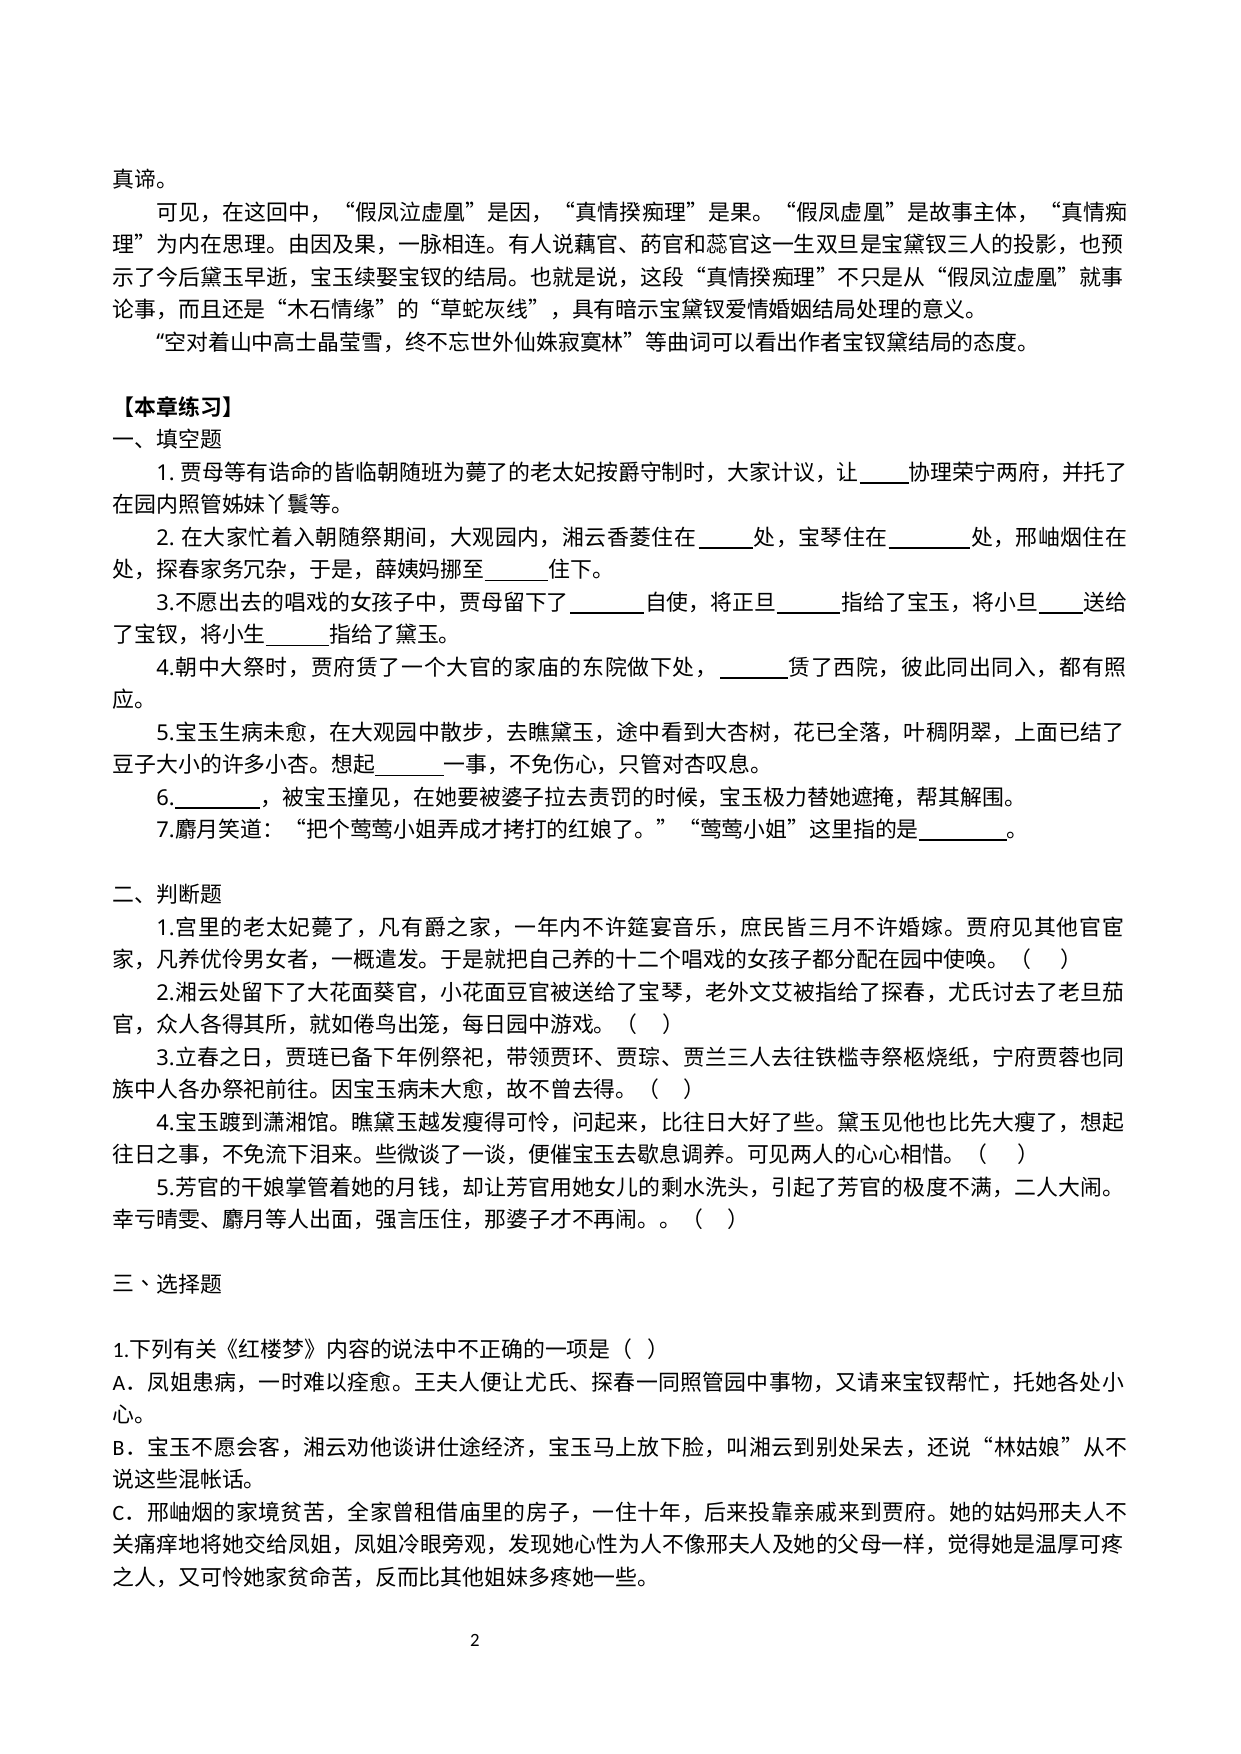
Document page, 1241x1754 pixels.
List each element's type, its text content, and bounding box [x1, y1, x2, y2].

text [112, 162, 1128, 194]
text 【本章练习】 [112, 389, 1128, 422]
text “空对着山中高士晶莹雪，终不忘世外仙姝寂寞林”等曲词可以看出作者宝钗黛结局的态度。 [112, 324, 1128, 357]
text 一、填空题 [112, 422, 1128, 454]
list C．邢岫烟的家境贫苦，全家曾租借庙里的房子，一住十年，后来投靠亲戚来到贾府。她的姑妈邢夫人不关痛痒地将她交给凤姐，凤姐冷眼旁观，发现她心性为人不像邢夫人及她的父母一样，觉得她是温厚可疼之人，又可怜她家贫命苦，反而比其他姐妹多疼她一些。 [112, 1494, 1128, 1592]
text 5.芳官的干娘掌管着她的月钱，却让芳官用她女儿的剩水洗头，引起了芳官的极度不满，二人大闹。幸亏晴雯、麝月等人出面，强言压住，那婆子才不再闹。。（ ） [112, 1169, 1128, 1234]
text 3.立春之日，贾琏已备下年例祭祀，带领贾环、贾琮、贾兰三人去往铁槛寺祭柩烧纸，宁府贾蓉也同族中人各办祭祀前往。因宝玉病未大愈，故不曾去得。（ ） [112, 1039, 1128, 1104]
text 1.宫里的老太妃薨了，凡有爵之家，一年内不许筵宴音乐，庶民皆三月不许婚嫁。贾府见其他官宦家，凡养优伶男女者，一概遣发。于是就把自己养的十二个唱戏的女孩子都分配在园中使唤。（ ） [112, 909, 1128, 974]
list A．凤姐患病，一时难以痊愈。王夫人便让尤氏、探春一同照管园中事物，又请来宝钗帮忙，托她各处小心。 [112, 1364, 1128, 1429]
list B．宝玉不愿会客，湘云劝他谈讲仕途经济，宝玉马上放下脸，叫湘云到别处呆去，还说“林姑娘”从不说这些混帐话。 [112, 1429, 1128, 1494]
text 4.宝玉踱到潇湘馆。瞧黛玉越发瘦得可怜，问起来，比往日大好了些。黛玉见他也比先大瘦了，想起往日之事，不免流下泪来。些微谈了一谈，便催宝玉去歇息调养。可见两人的心心相惜。（ ） [112, 1104, 1128, 1169]
text 6. ，被宝玉撞见，在她要被婆子拉去责罚的时候，宝玉极力替她遮掩，帮其解围。 [112, 779, 1128, 812]
text 3.不愿出去的唱戏的女孩子中，贾母留下了 自使，将正旦 指给了宝玉，将小旦 送给了宝钗，将小生 指给了黛玉。 [112, 584, 1128, 649]
text 可见，在这回中，“假凤泣虚凰”是因，“真情揆痴理”是果。“假凤虚凰”是故事主体，“真情痴理”为内在思理。由因及果，一脉相连。有人说藕官、菂官和蕊官这一生双旦是宝黛钗三人的投影，也预示了今后黛玉早逝，宝玉续娶宝钗的结局。也就是说，这段“真情揆痴理”不只是从“假凤泣虚凰”就事论事，而且还是“木石情缘”的“草蛇灰线”，具有暗示宝黛钗爱情婚姻结局处理的意义。 [112, 194, 1128, 324]
text 2.湘云处留下了大花面葵官，小花面豆官被送给了宝琴，老外文艾被指给了探春，尤氏讨去了老旦茄官，众人各得其所，就如倦鸟出笼，每日园中游戏。（ ） [112, 974, 1128, 1039]
text 5.宝玉生病未愈，在大观园中散步，去瞧黛玉，途中看到大杏树，花已全落，叶稠阴翠，上面已结了豆子大小的许多小杏。想起 一事，不免伤心，只管对杏叹息。 [112, 714, 1128, 779]
text 1. 贾母等有诰命的皆临朝随班为薨了的老太妃按爵守制时，大家计议，让 协理荣宁两府，并托了 在园内照管姊妹丫鬟等。 [112, 454, 1128, 519]
text 4.朝中大祭时，贾府赁了一个大官的家庙的东院做下处， 赁了西院，彼此同出同入，都有照应。 [112, 649, 1128, 714]
text 7.麝月笑道：“把个莺莺小姐弄成才拷打的红娘了。”“莺莺小姐”这里指的是 。 [112, 812, 1128, 844]
text 二、判断题 [112, 877, 1128, 909]
text 2. 在大家忙着入朝随祭期间，大观园内，湘云香菱住在 处，宝琴住在 处，邢岫烟住在 处，探春家务冗杂，于是，薛姨妈挪至 住下。 [112, 519, 1128, 584]
list 1.下列有关《红楼梦》内容的说法中不正确的一项是（ ） [112, 1332, 1128, 1364]
list 选择题 [112, 1267, 1128, 1299]
